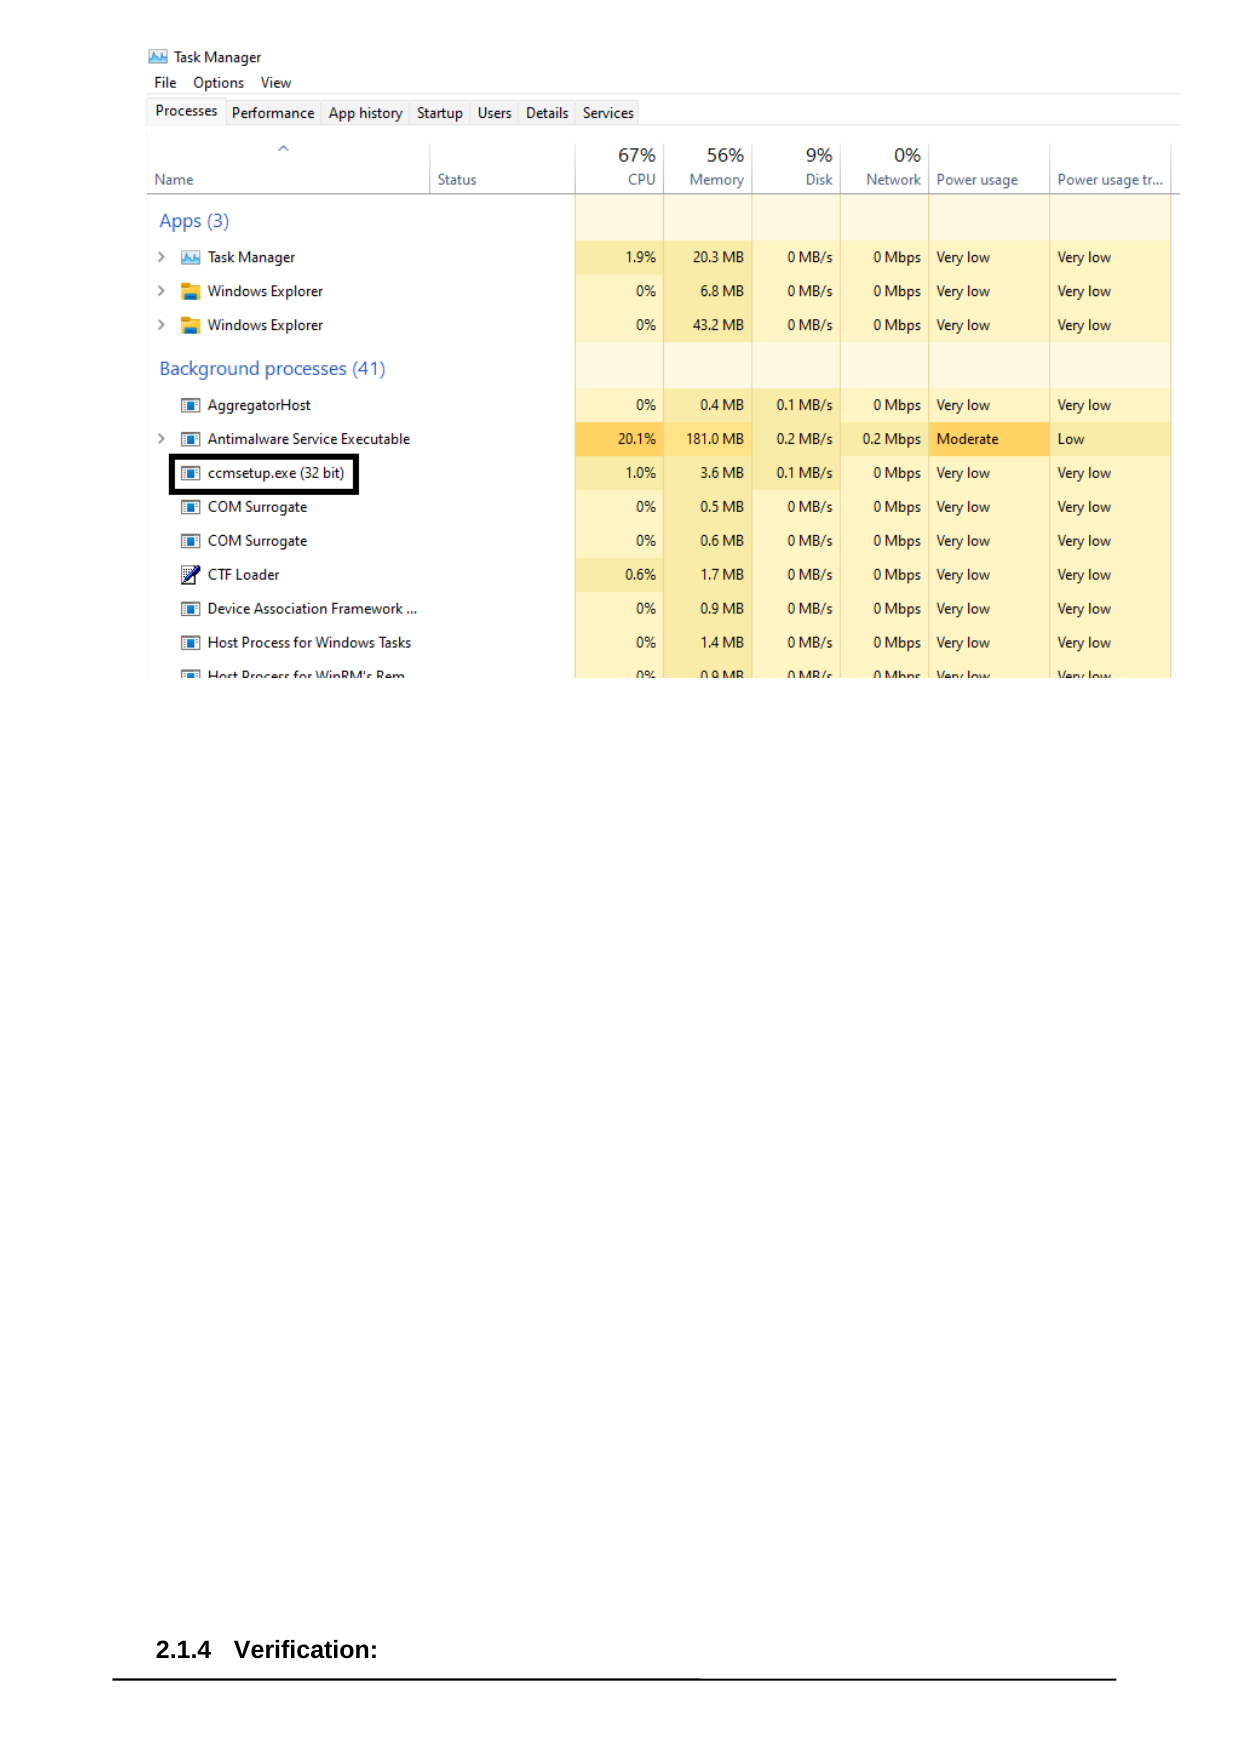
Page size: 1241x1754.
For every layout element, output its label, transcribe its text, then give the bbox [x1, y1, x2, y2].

subtitle Verification: [156, 1635, 1152, 1664]
picture [146, 43, 1180, 678]
